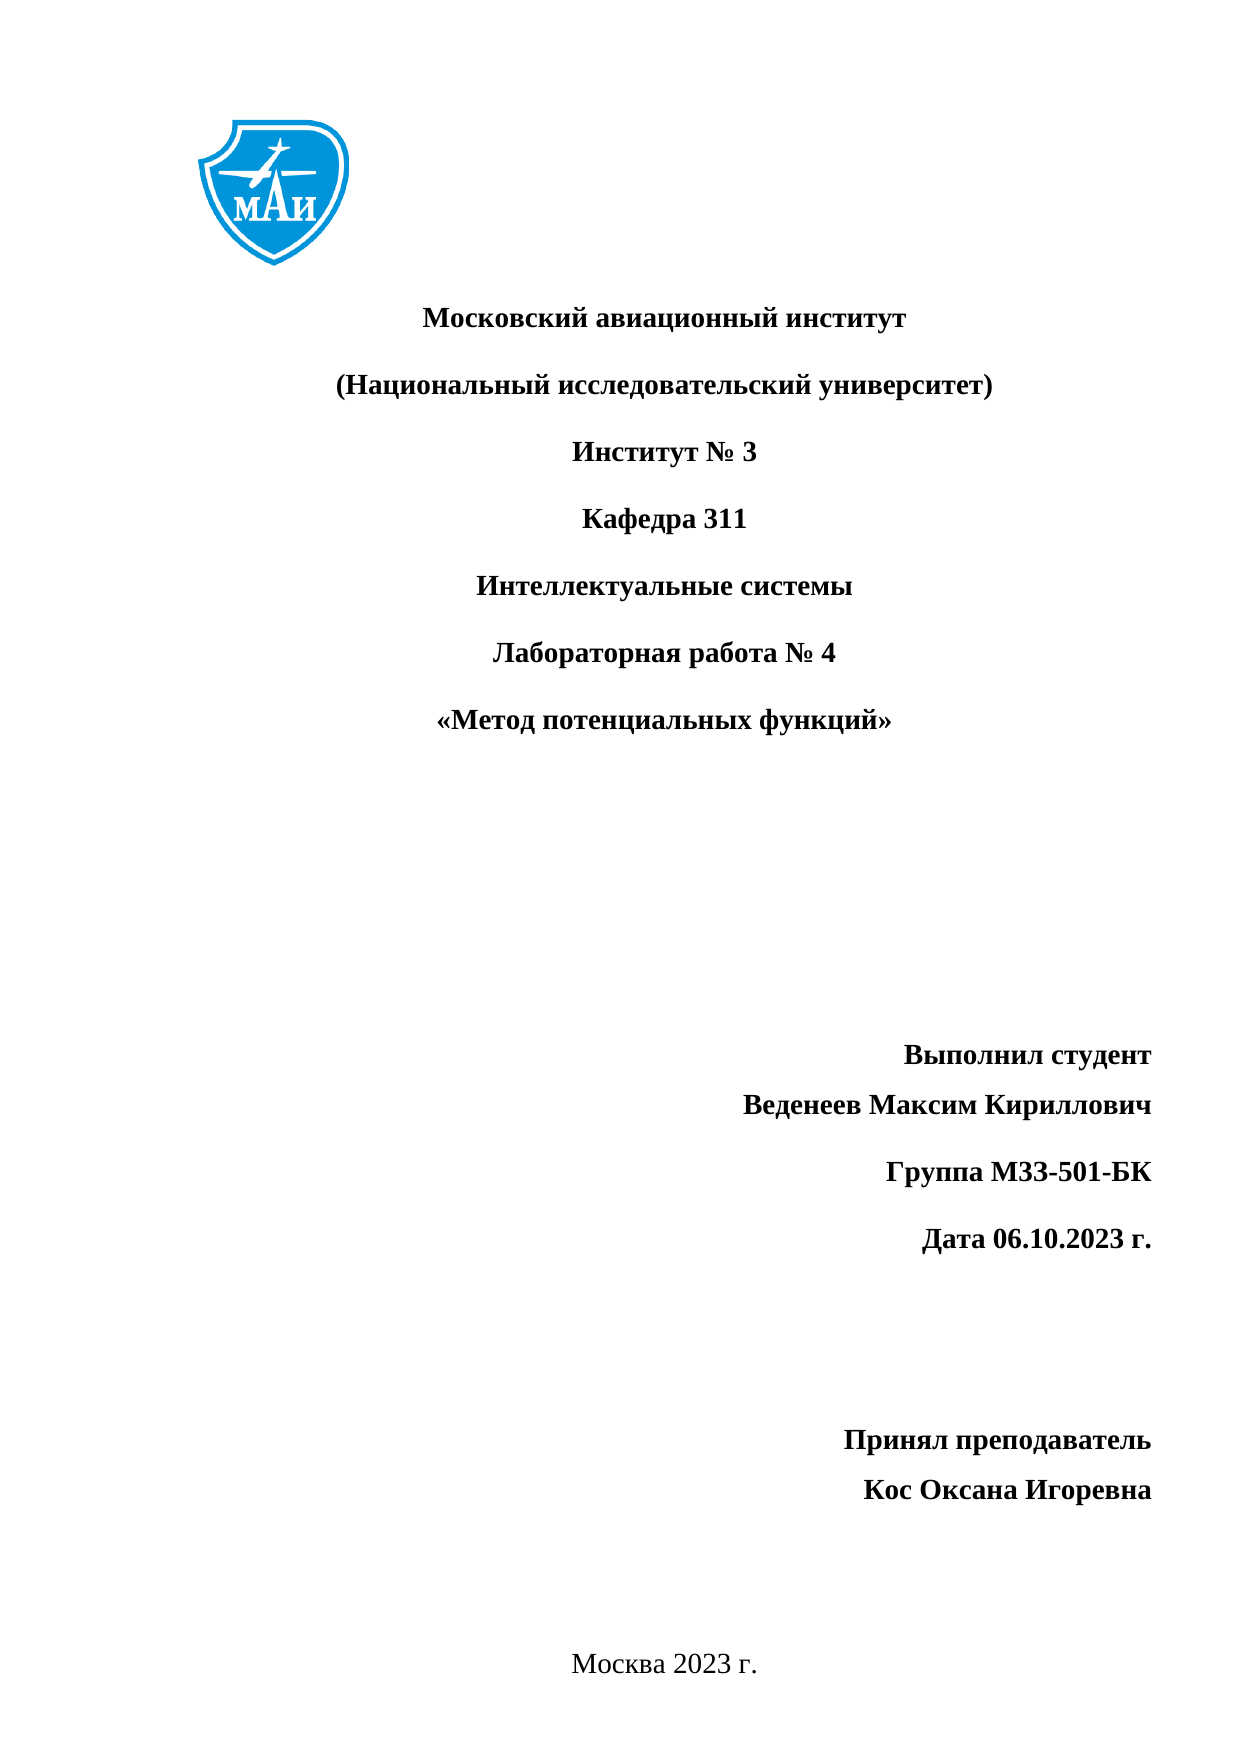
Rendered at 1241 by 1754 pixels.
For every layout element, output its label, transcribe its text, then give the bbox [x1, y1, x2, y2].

picture [196, 118, 350, 267]
text (Национальный исследовательский университет) [177, 367, 1152, 401]
text Московский авиационный институт [177, 300, 1152, 333]
text Дата 06.10.2023 г. [177, 1221, 1152, 1254]
text Кафедра 311 [177, 501, 1152, 534]
text «Метод потенциальных функций» [177, 702, 1152, 735]
text Выполнил студент Веденеев Максим Кириллович [177, 1037, 1152, 1121]
text Институт № 3 [177, 434, 1152, 467]
text Интеллектуальные системы [177, 568, 1152, 601]
picture [205, 126, 343, 259]
text Группа М3З-501-БК [177, 1154, 1152, 1188]
text Принял преподаватель Кос Оксана Игоревна [177, 1422, 1152, 1506]
text Лабораторная работа № 4 [177, 635, 1152, 668]
